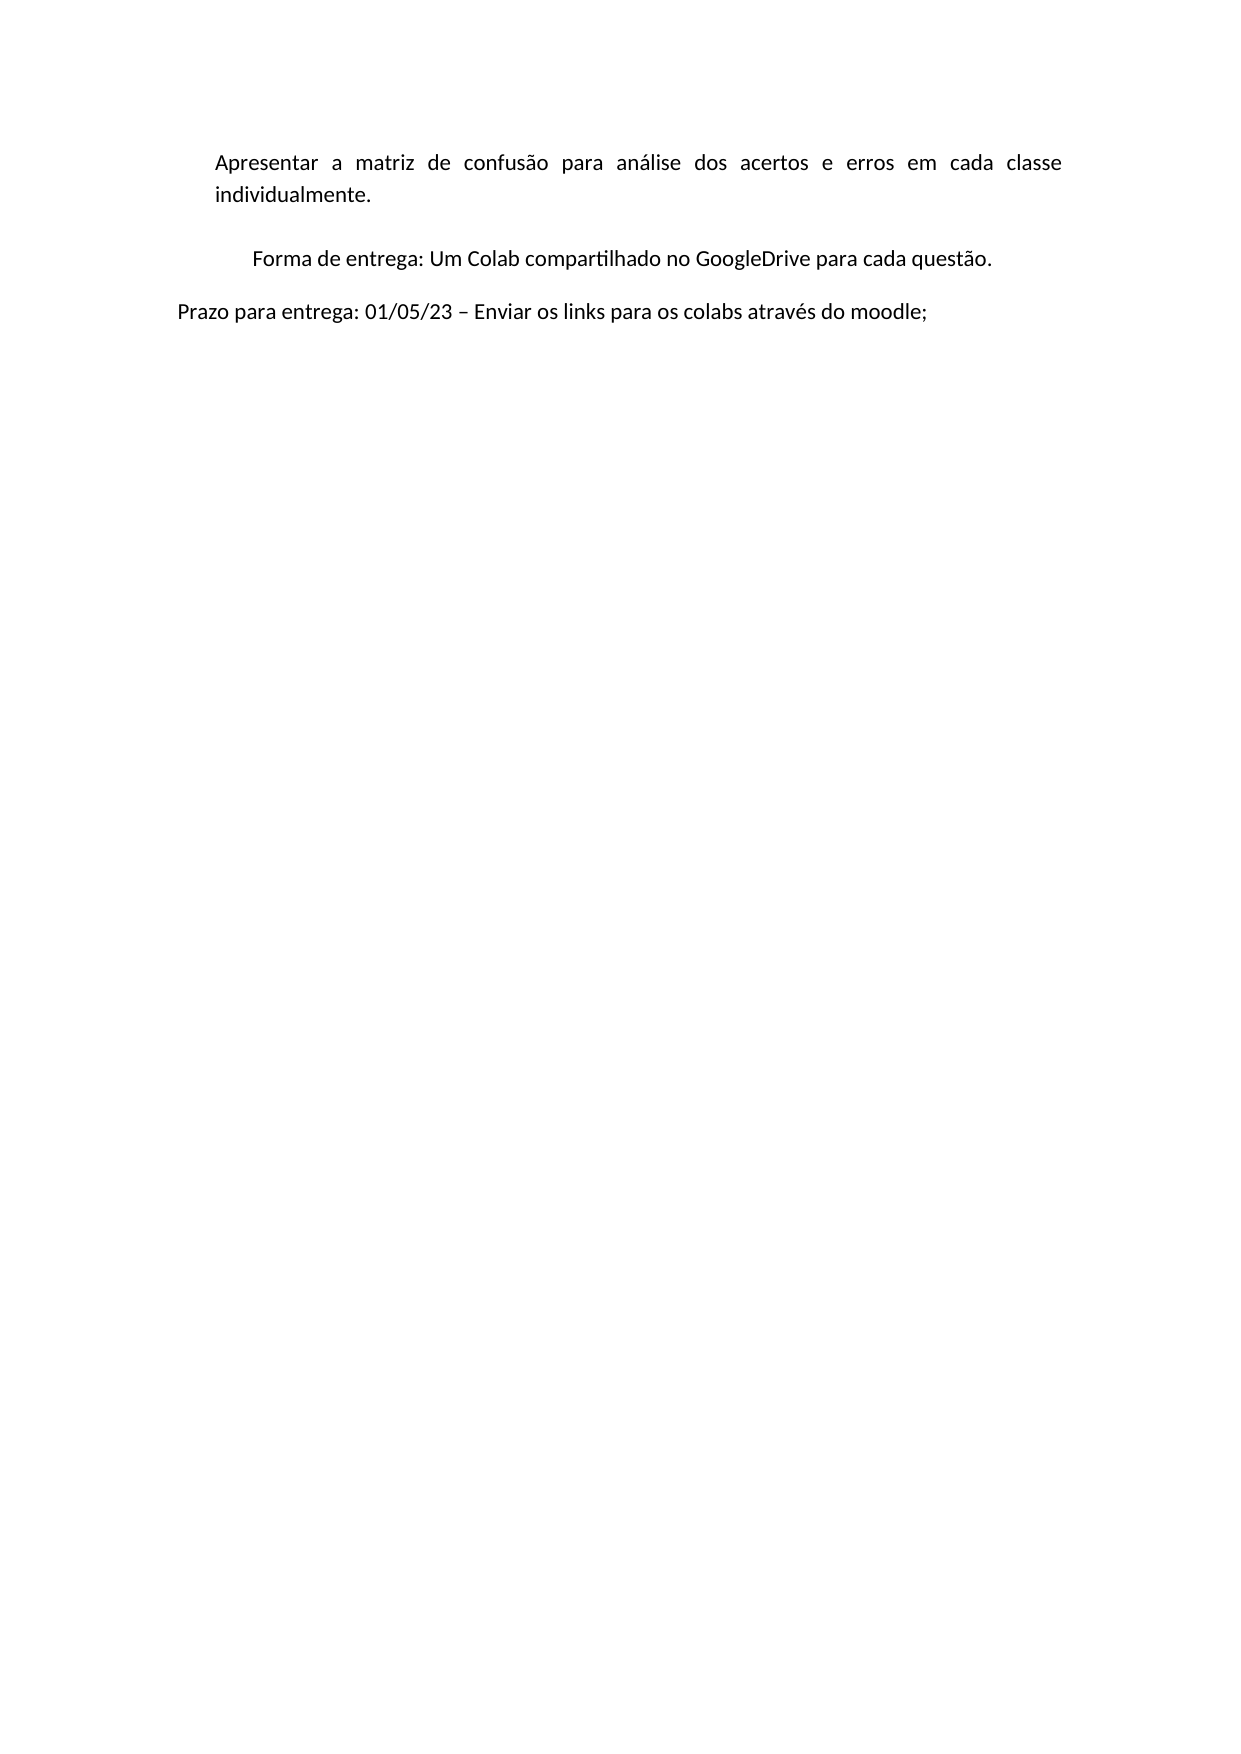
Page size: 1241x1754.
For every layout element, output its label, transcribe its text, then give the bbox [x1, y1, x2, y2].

text Prazo para entrega: 01/05/23 – Enviar os links para os colabs através do moodle; [177, 297, 1063, 325]
list Forma de entrega: Um Colab compartilhado no GoogleDrive para cada questão. [252, 244, 1063, 272]
list Apresentar a matriz de confusão para análise dos acertos e erros em cada classe individualmente. [215, 148, 1063, 208]
